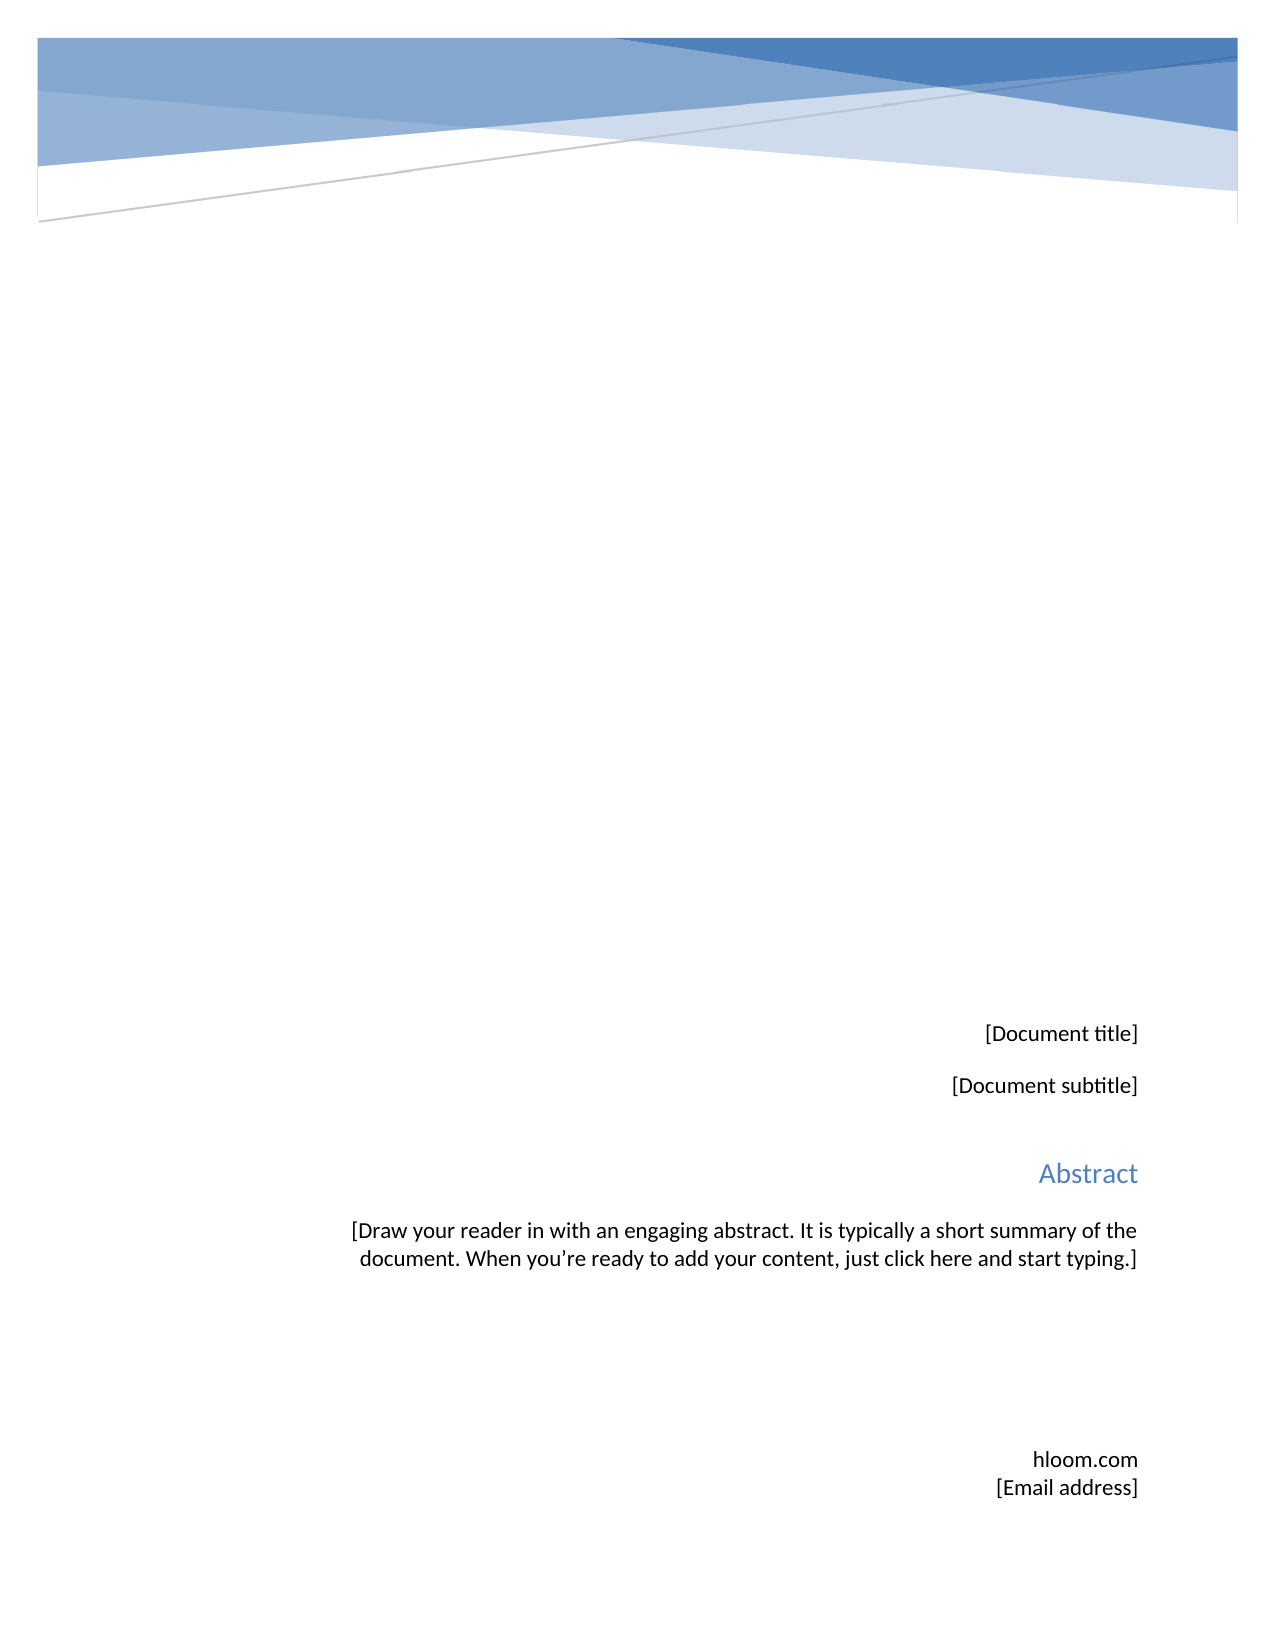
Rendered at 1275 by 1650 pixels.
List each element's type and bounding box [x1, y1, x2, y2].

picture [37, 37, 1238, 238]
